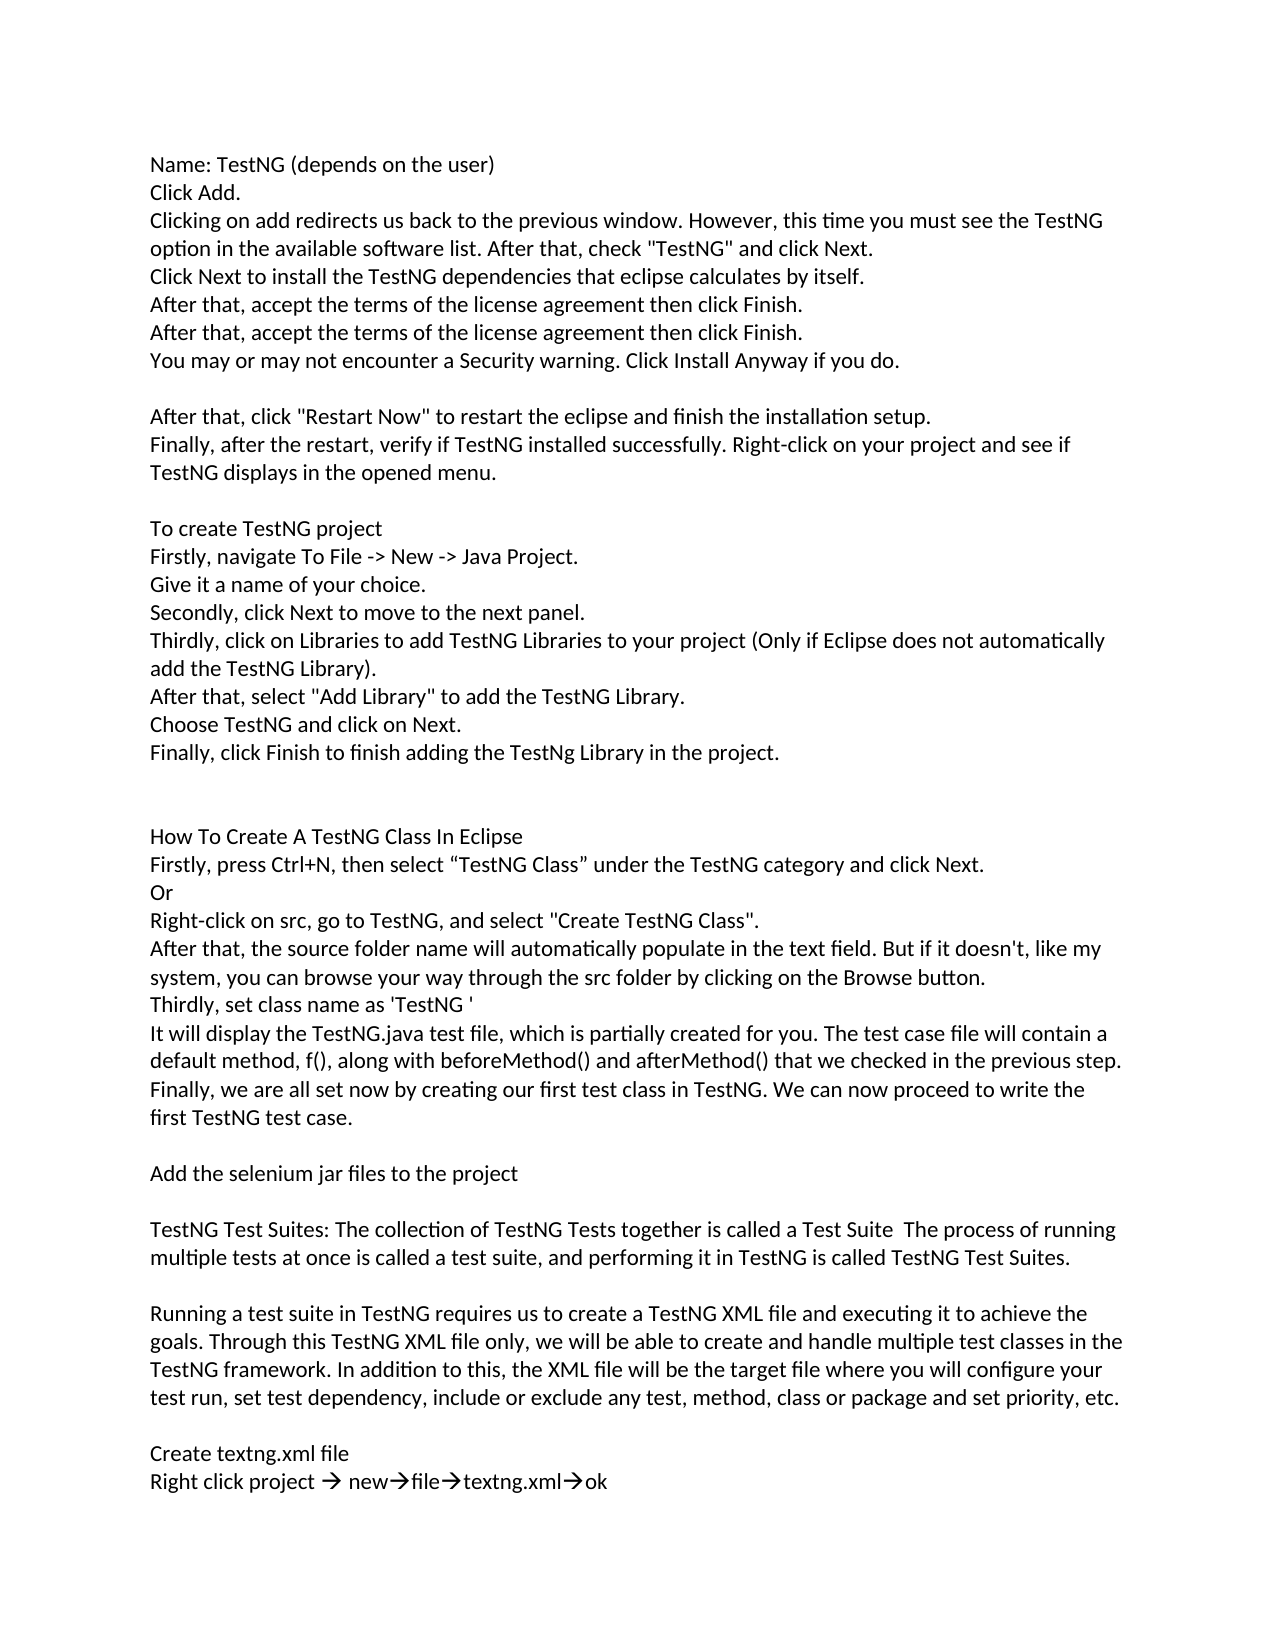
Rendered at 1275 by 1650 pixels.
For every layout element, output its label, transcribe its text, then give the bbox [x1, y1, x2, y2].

text Give it a name of your choice. [150, 570, 1125, 598]
text Click Next to install the TestNG dependencies that eclipse calculates by itself. [150, 262, 1125, 290]
text After that, click "Restart Now" to restart the eclipse and finish the installation setup. [150, 402, 1125, 430]
text Clicking on add redirects us back to the previous window. However, this time you must see the TestNG option in the available software list. After that, check "TestNG" and click Next. [150, 206, 1125, 262]
text Right click project newfiletextng.xmlok [150, 1467, 1125, 1495]
text Create textng.xml file [150, 1439, 1125, 1467]
text Finally, click Finish to finish adding the TestNg Library in the project. [150, 738, 1125, 766]
text After that, the source folder name will automatically populate in the text field. But if it doesn't, like my system, you can browse your way through the src folder by clicking on the Browse button. [150, 934, 1125, 991]
text After that, select "Add Library" to add the TestNG Library. [150, 682, 1125, 710]
text How To Create A TestNG Class In Eclipse [150, 822, 1125, 851]
text Name: TestNG (depends on the user) [150, 150, 1125, 178]
text Click Add. [150, 178, 1125, 206]
text Or [150, 878, 1125, 907]
text You may or may not encounter a Security warning. Click Install Anyway if you do. [150, 346, 1125, 374]
text Thirdly, set class name as 'TestNG ' [150, 991, 1125, 1019]
text Choose TestNG and click on Next. [150, 710, 1125, 738]
text After that, accept the terms of the license agreement then click Finish. [150, 290, 1125, 318]
text Finally, after the restart, verify if TestNG installed successfully. Right-click on your project and see if TestNG displays in the opened menu. [150, 430, 1125, 486]
text Firstly, press Ctrl+N, then select “TestNG Class” under the TestNG category and click Next. [150, 851, 1125, 878]
text To create TestNG project [150, 514, 1125, 542]
text Firstly, navigate To File -> New -> Java Project. [150, 542, 1125, 570]
text It will display the TestNG.java test file, which is partially created for you. The test case file will contain a default method, f(), along with beforeMethod() and afterMethod() that we checked in the previous step. [150, 1019, 1125, 1075]
text Add the selenium jar files to the project [150, 1159, 1125, 1187]
text Finally, we are all set now by creating our first test class in TestNG. We can now proceed to write the first TestNG test case. [150, 1075, 1125, 1131]
text TestNG Test Suites: The collection of TestNG Tests together is called a Test Suite The process of running multiple tests at once is called a test suite, and performing it in TestNG is called TestNG Test Suites. [150, 1215, 1125, 1271]
text Right-click on src, go to TestNG, and select "Create TestNG Class". [150, 907, 1125, 934]
text Thirdly, click on Libraries to add TestNG Libraries to your project (Only if Eclipse does not automatically add the TestNG Library). [150, 626, 1125, 682]
text After that, accept the terms of the license agreement then click Finish. [150, 318, 1125, 346]
text Secondly, click Next to move to the next panel. [150, 598, 1125, 626]
text Running a test suite in TestNG requires us to create a TestNG XML file and executing it to achieve the goals. Through this TestNG XML file only, we will be able to create and handle multiple test classes in the TestNG framework. In addition to this, the XML file will be the target file where you will configure your test run, set test dependency, include or exclude any test, method, class or package and set priority, etc. [150, 1299, 1125, 1411]
